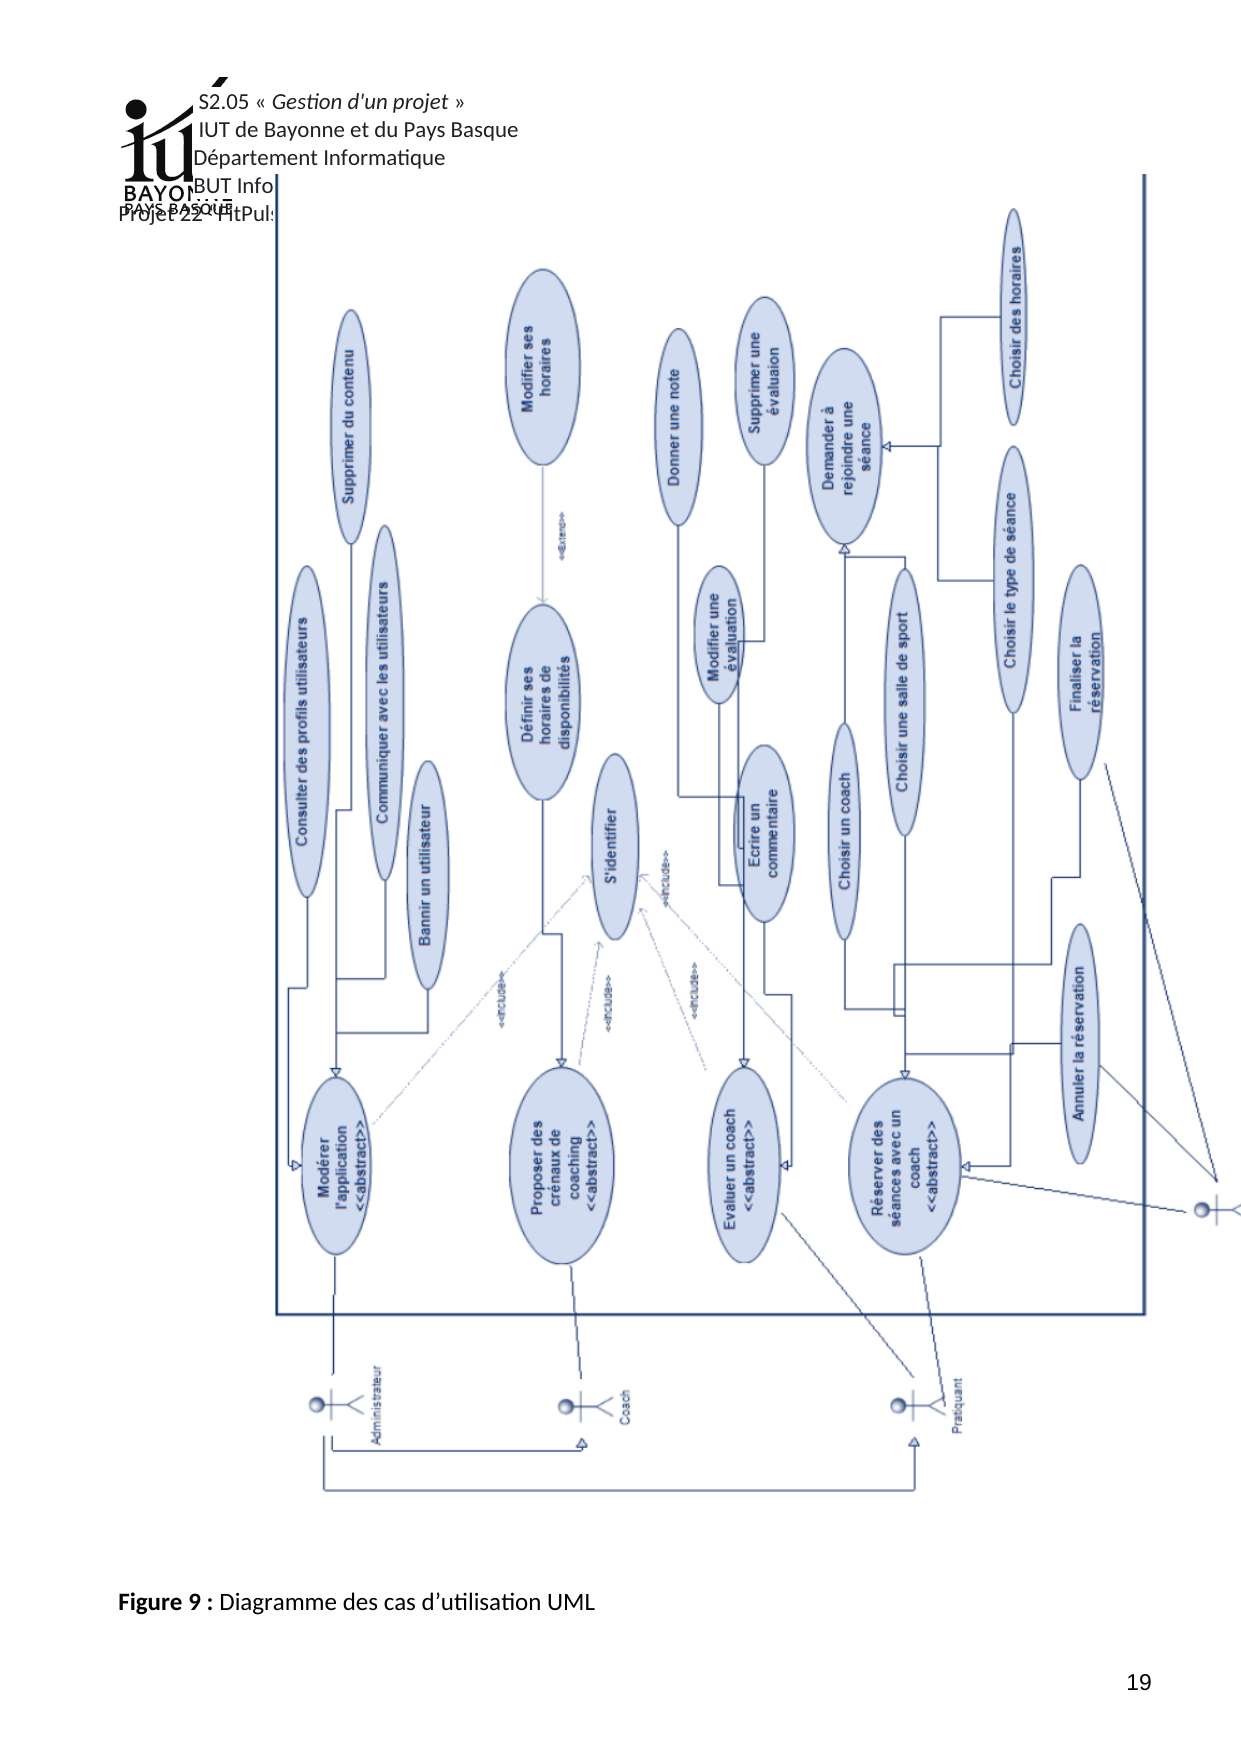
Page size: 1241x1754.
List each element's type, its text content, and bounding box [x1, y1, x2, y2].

text Figure 9 : Diagramme des cas d’utilisation UML [118, 1586, 1152, 1616]
picture [272, 174, 1241, 1506]
picture [121, 77, 233, 216]
